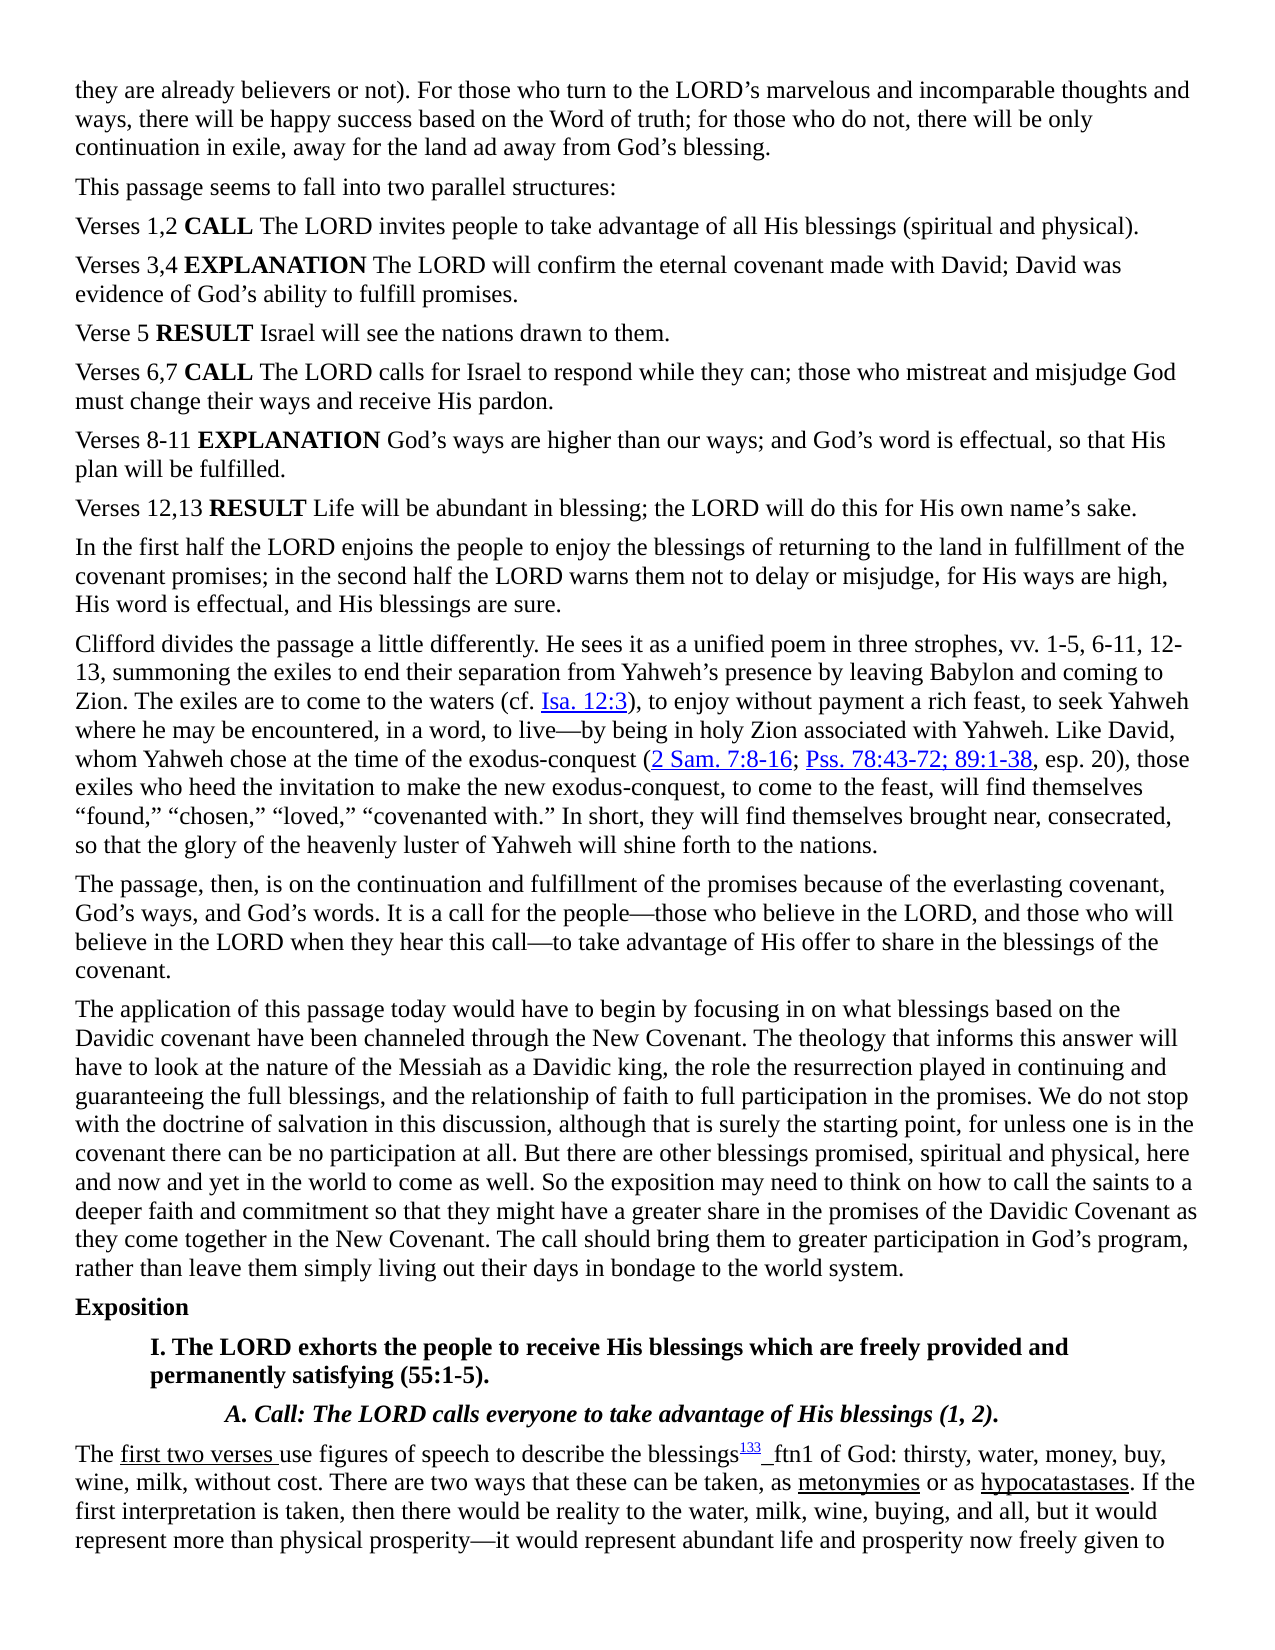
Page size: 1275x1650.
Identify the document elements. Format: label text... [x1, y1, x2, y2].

subtitle Exposition [75, 1292, 1200, 1321]
text Clifford divides the passage a little differently. He sees it as a unified poem in three strophes, vv. 1-5, 6-11, 12-13, summoning the exiles to end their separation from Yahweh’s presence by leaving Babylon and coming to Zion. The exiles are to come to the waters (cf. Isa. 12:3), to enjoy without payment a rich feast, to seek Yahweh where he may be encountered, in a word, to live—by being in holy Zion associated with Yahweh. Like David, whom Yahweh chose at the time of the exodus-conquest (2 Sam. 7:8-16; Pss. 78:43-72; 89:1-38, esp. 20), those exiles who heed the invitation to make the new exodus-conquest, to come to the feast, will find themselves “found,” “chosen,” “loved,” “covenanted with.” In short, they will find themselves brought near, consecrated, so that the glory of the heavenly luster of Yahweh will shine forth to the nations. [75, 629, 1200, 859]
text Verses 8-11 EXPLANATION God’s ways are higher than our ways; and God’s word is effectual, so that His plan will be fulfilled. [75, 425, 1200, 482]
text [75, 1439, 1200, 1554]
subtitle A. Call: The LORD calls everyone to take advantage of His blessings (1, 2). [225, 1399, 1200, 1428]
text Verse 5 RESULT Israel will see the nations drawn to them. [75, 318, 1200, 347]
subtitle I. The LORD exhorts the people to receive His blessings which are freely provided and permanently satisfying (55:1-5). [150, 1332, 1200, 1389]
text This passage seems to fall into two parallel structures: [75, 172, 1200, 200]
text Verses 6,7 CALL The LORD calls for Israel to respond while they can; those who mistreat and misjudge God must change their ways and receive His pardon. [75, 357, 1200, 414]
text Verses 1,2 CALL The LORD invites people to take advantage of all His blessings (spiritual and physical). [75, 211, 1200, 239]
text Verses 12,13 RESULT Life will be abundant in blessing; the LORD will do this for His own name’s sake. [75, 493, 1200, 522]
text In the first half the LORD enjoins the people to enjoy the blessings of returning to the land in fulfillment of the covenant promises; in the second half the LORD warns them not to delay or misjudge, for His ways are high, His word is effectual, and His blessings are sure. [75, 532, 1200, 618]
text The passage, then, is on the continuation and fulfillment of the promises because of the everlasting covenant, God’s ways, and God’s words. It is a call for the people—those who believe in the LORD, and those who will believe in the LORD when they hear this call—to take advantage of His offer to share in the blessings of the covenant. [75, 869, 1200, 984]
text Verses 3,4 EXPLANATION The LORD will confirm the eternal covenant made with David; David was evidence of God’s ability to fulfill promises. [75, 250, 1200, 307]
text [75, 75, 1200, 161]
text The application of this passage today would have to begin by focusing in on what blessings based on the Davidic covenant have been channeled through the New Covenant. The theology that informs this answer will have to look at the nature of the Messiah as a Davidic king, the role the resurrection played in continuing and guaranteeing the full blessings, and the relationship of faith to full participation in the promises. We do not stop with the doctrine of salvation in this discussion, although that is surely the starting point, for unless one is in the covenant there can be no participation at all. But there are other blessings promised, spiritual and physical, here and now and yet in the world to come as well. So the exposition may need to think on how to call the saints to a deeper faith and commitment so that they might have a greater share in the promises of the Davidic Covenant as they come together in the New Covenant. The call should bring them to greater participation in God’s program, rather than leave them simply living out their days in bondage to the world system. [75, 994, 1200, 1282]
